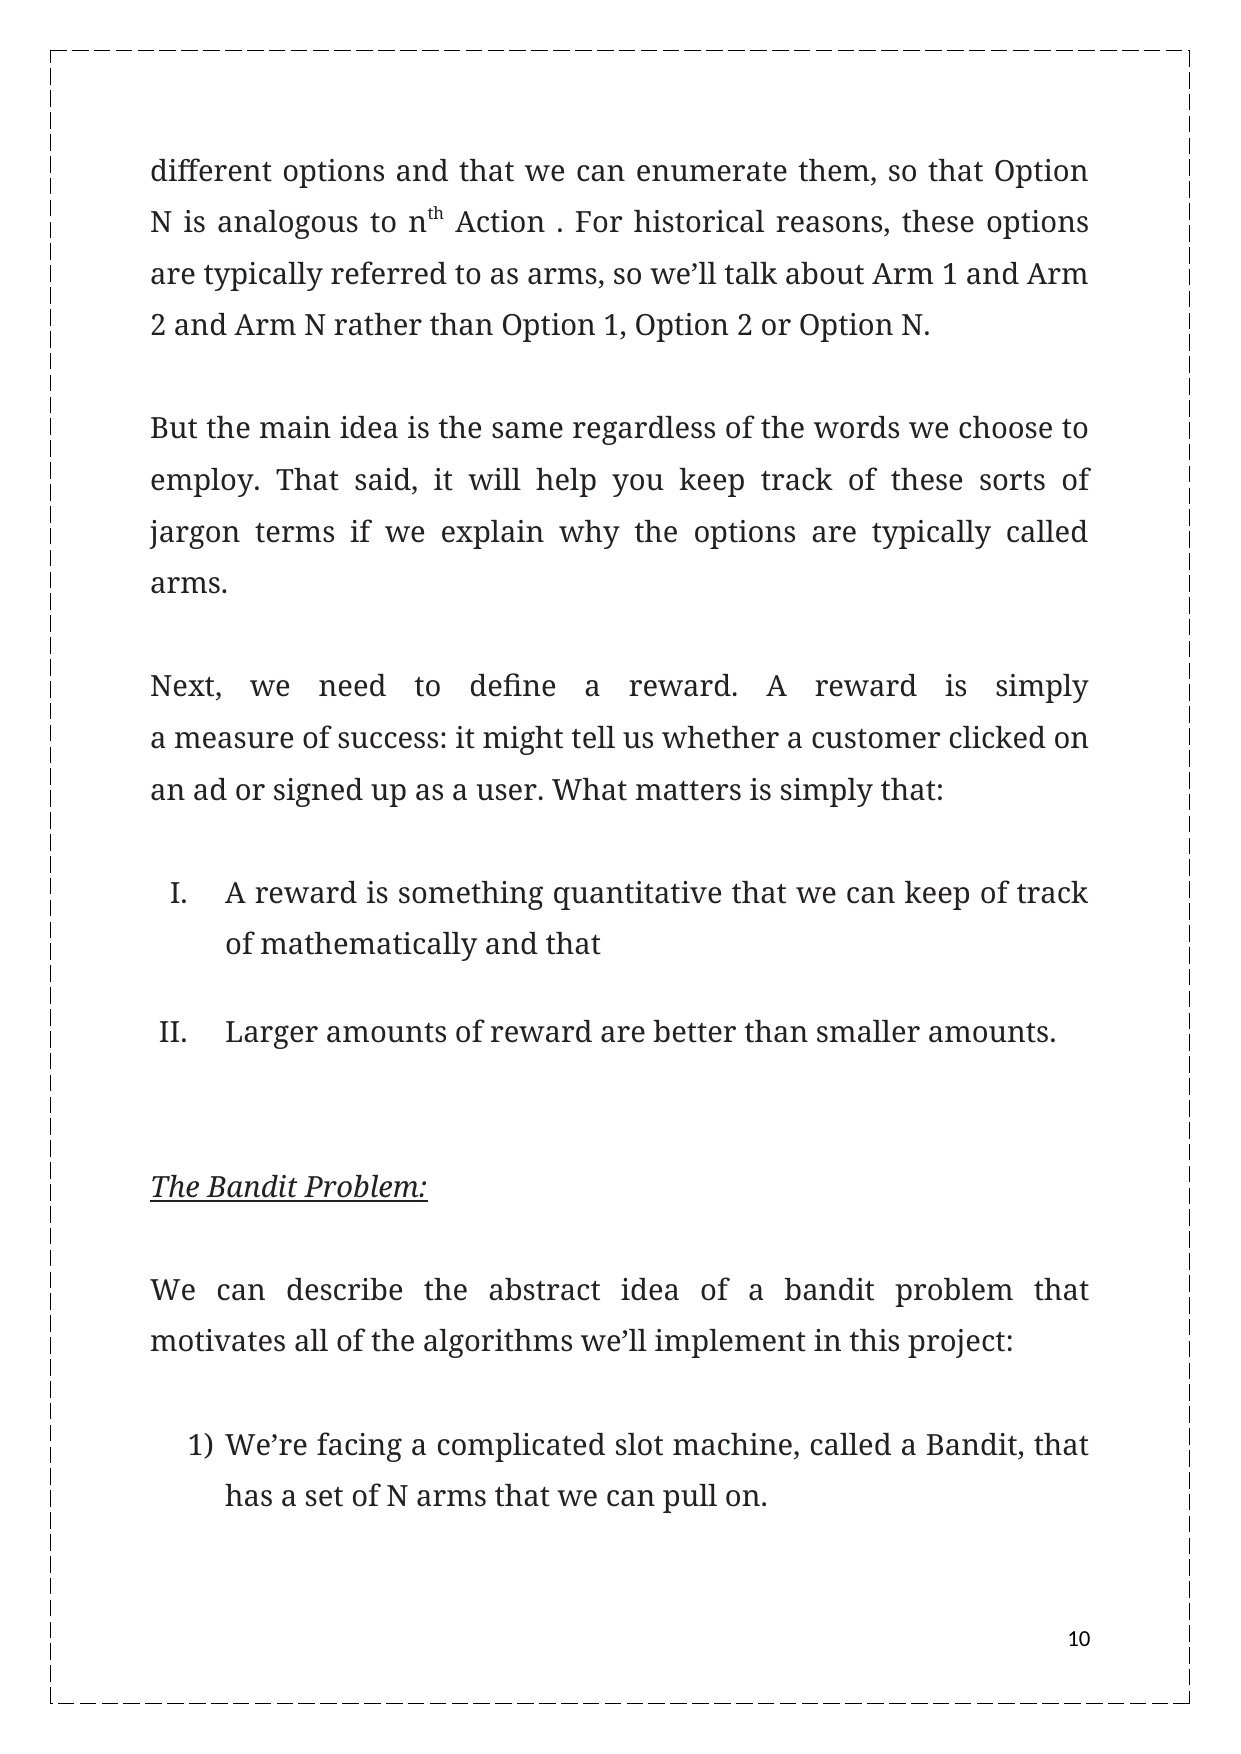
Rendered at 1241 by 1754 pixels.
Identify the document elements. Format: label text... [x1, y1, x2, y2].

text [150, 150, 1090, 344]
text Next, we need to define a reward. A reward is simply a measure of success: it might tell us whether a customer clicked on an ad or signed up as a user. What matters is simply that: [150, 666, 1090, 808]
list Larger amounts of reward are better than smaller amounts. [187, 1011, 1090, 1051]
text We can describe the abstract idea of a bandit problem that motivates all of the algorithms we’ll implement in this project: [150, 1269, 1090, 1360]
text But the main idea is the same regardless of the words we choose to employ. That said, it will help you keep track of these sorts of jargon terms if we explain why the options are typically called arms. [150, 408, 1090, 602]
text The Bandit Problem: [150, 1166, 1090, 1206]
list We’re facing a complicated slot machine, called a Bandit, that has a set of N arms that we can pull on. [187, 1424, 1090, 1515]
list A reward is something quantitative that we can keep of track of mathematically and that [187, 872, 1090, 963]
